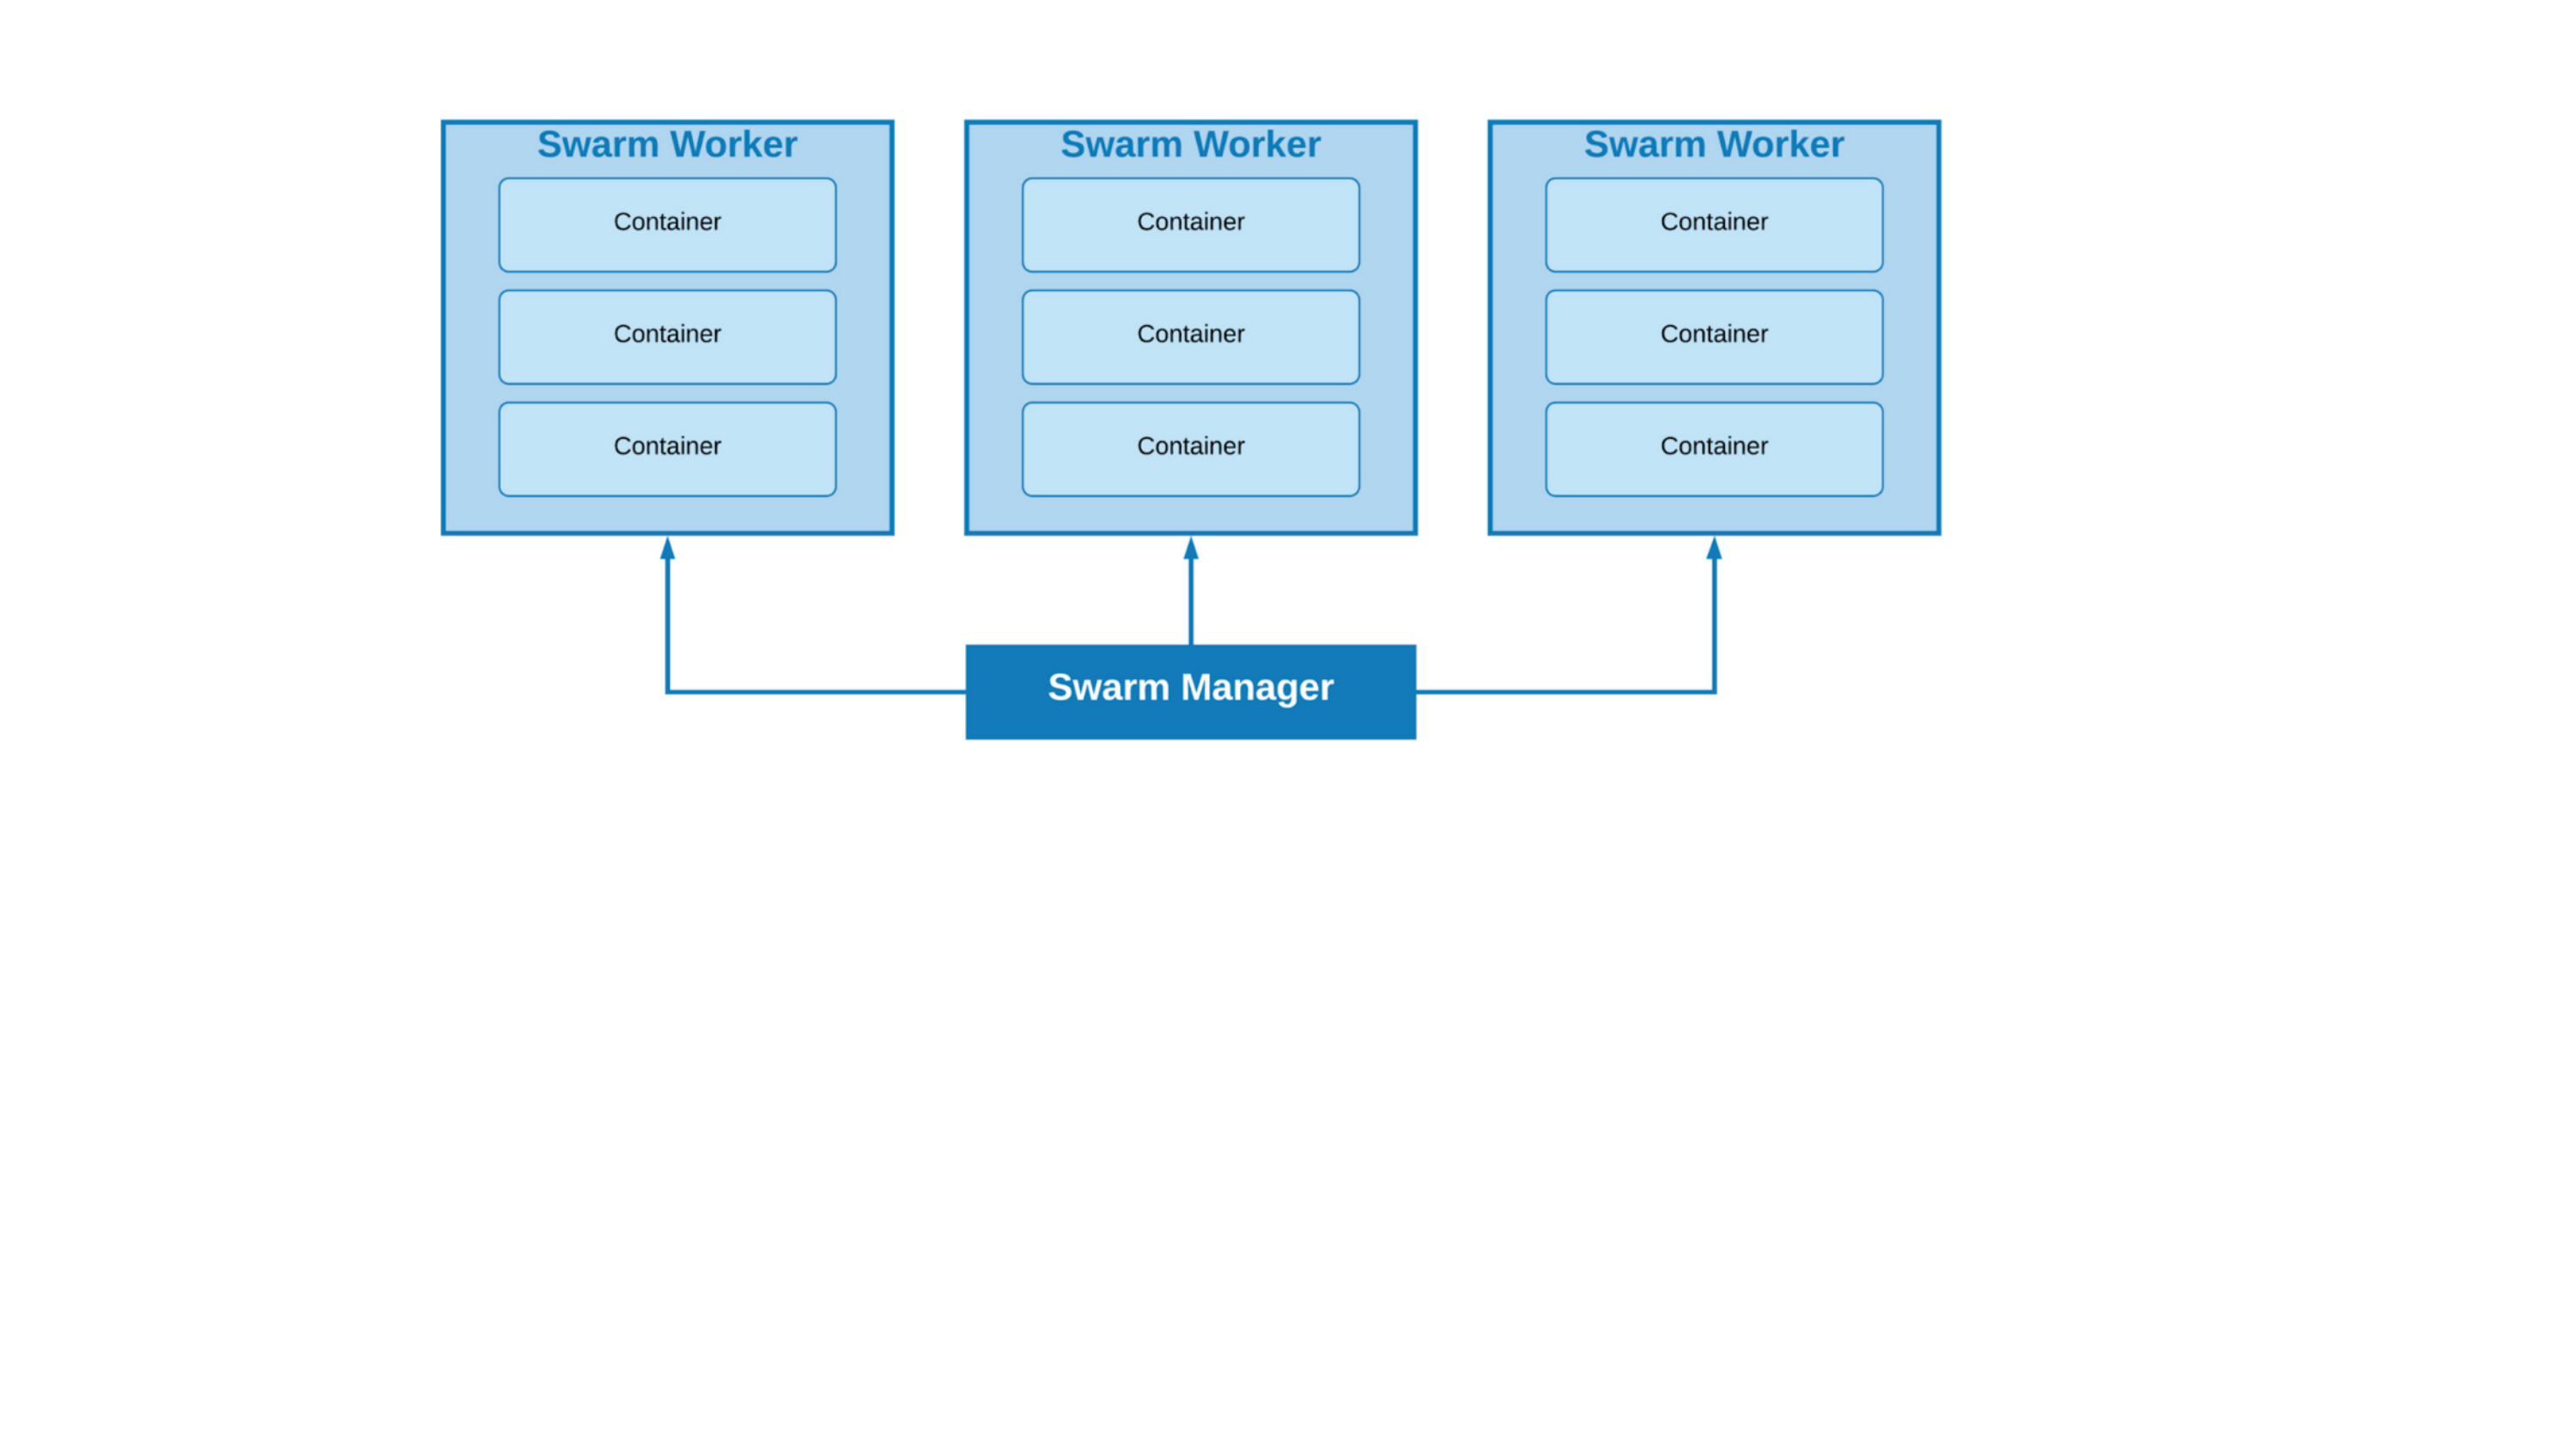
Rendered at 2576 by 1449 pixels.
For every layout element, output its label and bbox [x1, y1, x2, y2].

picture [440, 116, 1946, 744]
